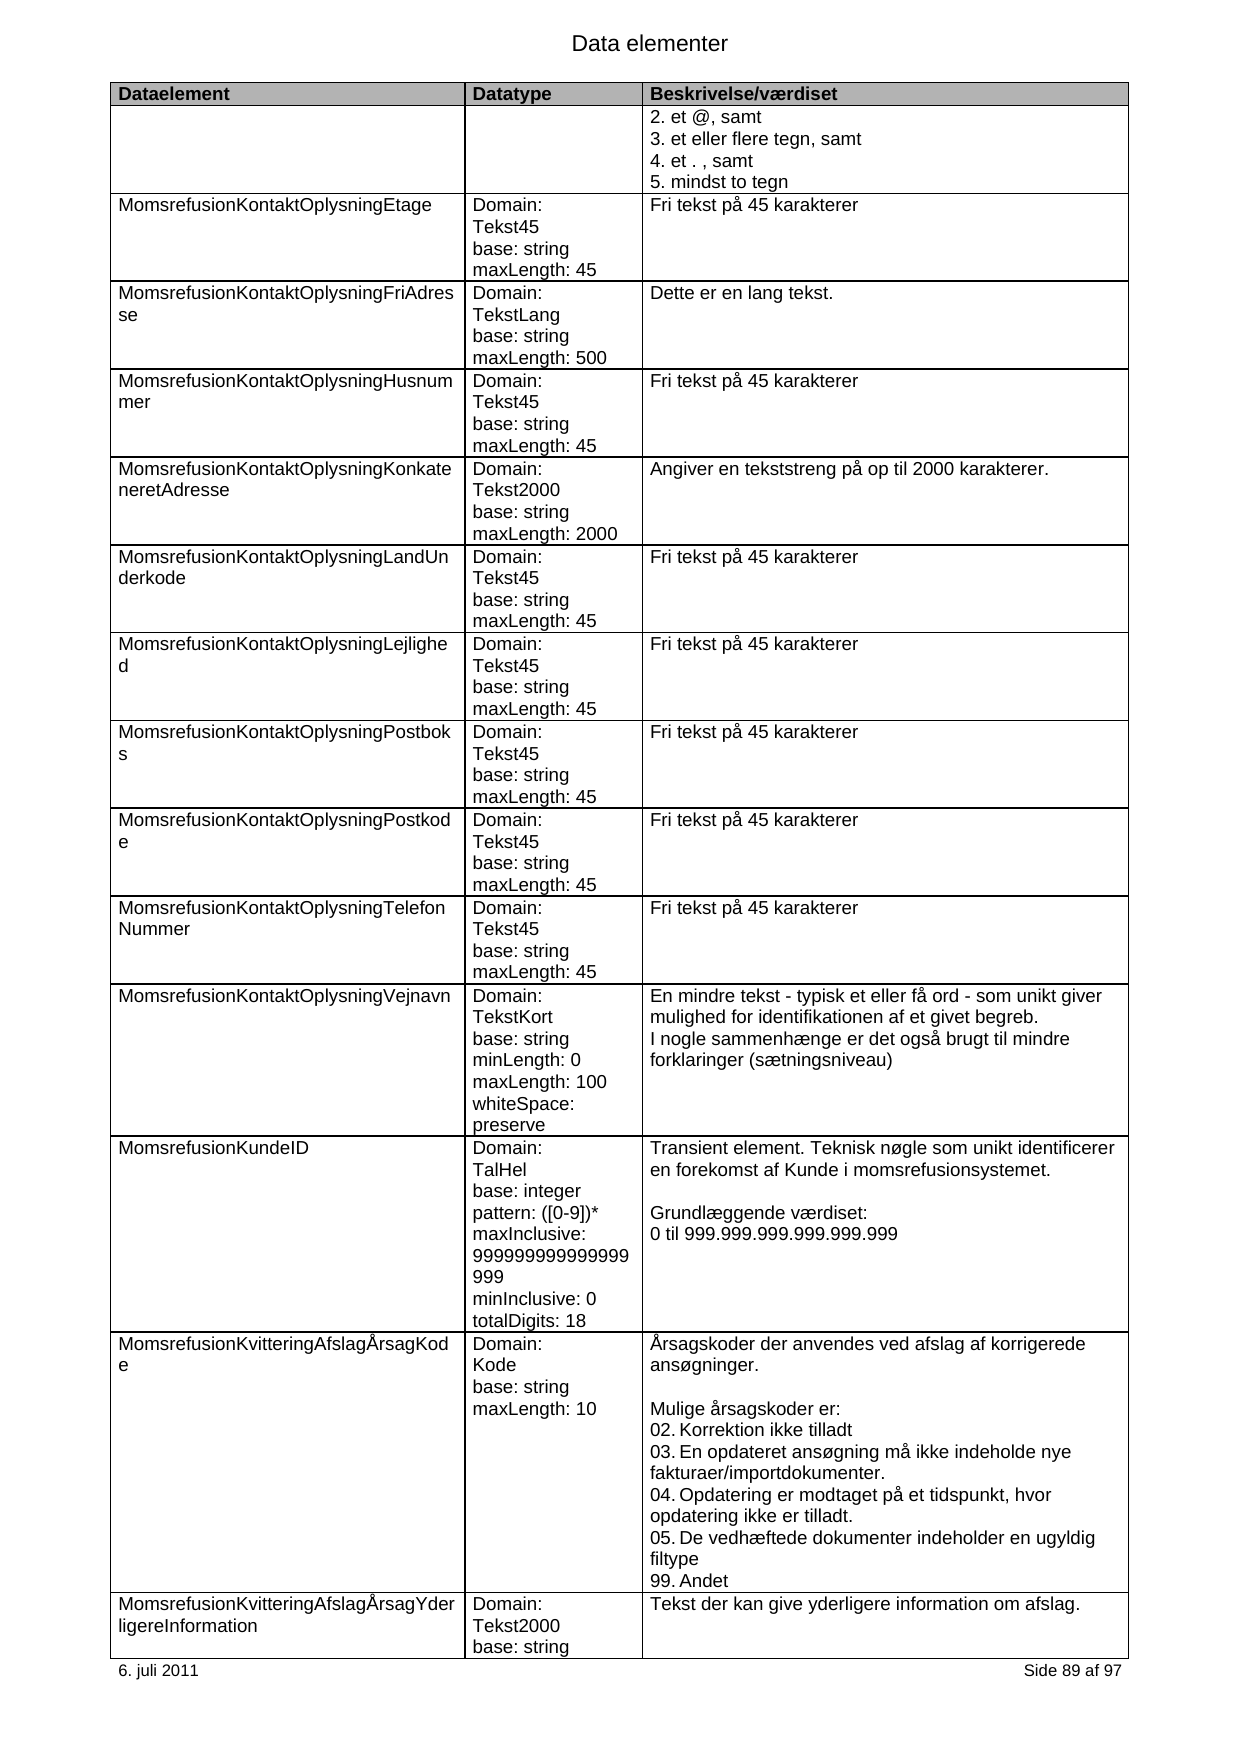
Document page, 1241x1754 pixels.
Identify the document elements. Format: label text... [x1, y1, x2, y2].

table_cell Domain: Tekst2000 base: string maxLength: 2000 [466, 458, 642, 544]
table_cell Fri tekst på 45 karakterer [643, 633, 1128, 719]
table_header Beskrivelse/værdiset [643, 83, 1128, 105]
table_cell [643, 106, 1128, 193]
table_cell Domain: Tekst45 base: string maxLength: 45 [466, 721, 642, 807]
table_cell Domain: TalHel base: integer pattern: ([0-9])* maxInclusive: 999999999999999999 minInclusive: 0 totalDigits: 18 [466, 1137, 642, 1331]
table_cell Domain: Tekst45 base: string maxLength: 45 [466, 546, 642, 632]
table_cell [466, 1593, 642, 1658]
table_cell Angiver en tekststreng på op til 2000 karakterer. [643, 458, 1128, 544]
table_cell MomsrefusionKontaktOplysningLandUnderkode [111, 546, 464, 632]
table_cell Domain: TekstKort base: string minLength: 0 maxLength: 100 whiteSpace: preserve [466, 985, 642, 1135]
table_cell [111, 106, 464, 193]
table_cell Domain: Tekst45 base: string maxLength: 45 [466, 194, 642, 280]
table_cell Domain: Kode base: string maxLength: 10 [466, 1333, 642, 1591]
table_cell MomsrefusionKontaktOplysningHusnummer [111, 370, 464, 456]
table_cell MomsrefusionKontaktOplysningPostkode [111, 809, 464, 895]
table_cell MomsrefusionKontaktOplysningKonkateneretAdresse [111, 458, 464, 544]
table_cell Fri tekst på 45 karakterer [643, 897, 1128, 983]
table_cell Dette er en lang tekst. [643, 282, 1128, 368]
table_cell MomsrefusionKontaktOplysningLejlighed [111, 633, 464, 719]
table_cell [111, 1593, 464, 1658]
table_cell MomsrefusionKundeID [111, 1137, 464, 1331]
table_cell Domain: Tekst45 base: string maxLength: 45 [466, 633, 642, 719]
table_cell En mindre tekst - typisk et eller få ord - som unikt giver mulighed for identifikationen af et givet begreb. I nogle sammenhænge er det også brugt til mindre forklaringer (sætningsniveau) [643, 985, 1128, 1135]
table_cell Domain: Tekst45 base: string maxLength: 45 [466, 370, 642, 456]
table_cell MomsrefusionKontaktOplysningPostboks [111, 721, 464, 807]
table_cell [643, 1593, 1128, 1658]
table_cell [466, 106, 642, 193]
table_cell MomsrefusionKvitteringAfslagÅrsagKode [111, 1333, 464, 1591]
table_cell MomsrefusionKontaktOplysningTelefonNummer [111, 897, 464, 983]
table_cell Transient element. Teknisk nøgle som unikt identificerer en forekomst af Kunde i momsrefusionsystemet. Grundlæggende værdiset: 0 til 999.999.999.999.999.999 [643, 1137, 1128, 1331]
table_cell Fri tekst på 45 karakterer [643, 370, 1128, 456]
table_cell Domain: TekstLang base: string maxLength: 500 [466, 282, 642, 368]
table_cell Fri tekst på 45 karakterer [643, 194, 1128, 280]
table_cell MomsrefusionKontaktOplysningFriAdresse [111, 282, 464, 368]
table_header Dataelement [111, 83, 464, 105]
table_cell MomsrefusionKontaktOplysningVejnavn [111, 985, 464, 1135]
table_cell Domain: Tekst45 base: string maxLength: 45 [466, 809, 642, 895]
table_cell Domain: Tekst45 base: string maxLength: 45 [466, 897, 642, 983]
table_cell Årsagskoder der anvendes ved afslag af korrigerede ansøgninger. Mulige årsagskoder er: 02. Korrektion ikke tilladt 03. En opdateret ansøgning må ikke indeholde nye fakturaer/importdokumenter. 04. Opdatering er modtaget på et tidspunkt, hvor opdatering ikke er tilladt. 05. De vedhæftede dokumenter indeholder en ugyldig filtype 99. Andet [643, 1333, 1128, 1591]
table_header Datatype [466, 83, 642, 105]
table_cell Fri tekst på 45 karakterer [643, 721, 1128, 807]
table_cell MomsrefusionKontaktOplysningEtage [111, 194, 464, 280]
table_cell Fri tekst på 45 karakterer [643, 546, 1128, 632]
table_cell Fri tekst på 45 karakterer [643, 809, 1128, 895]
